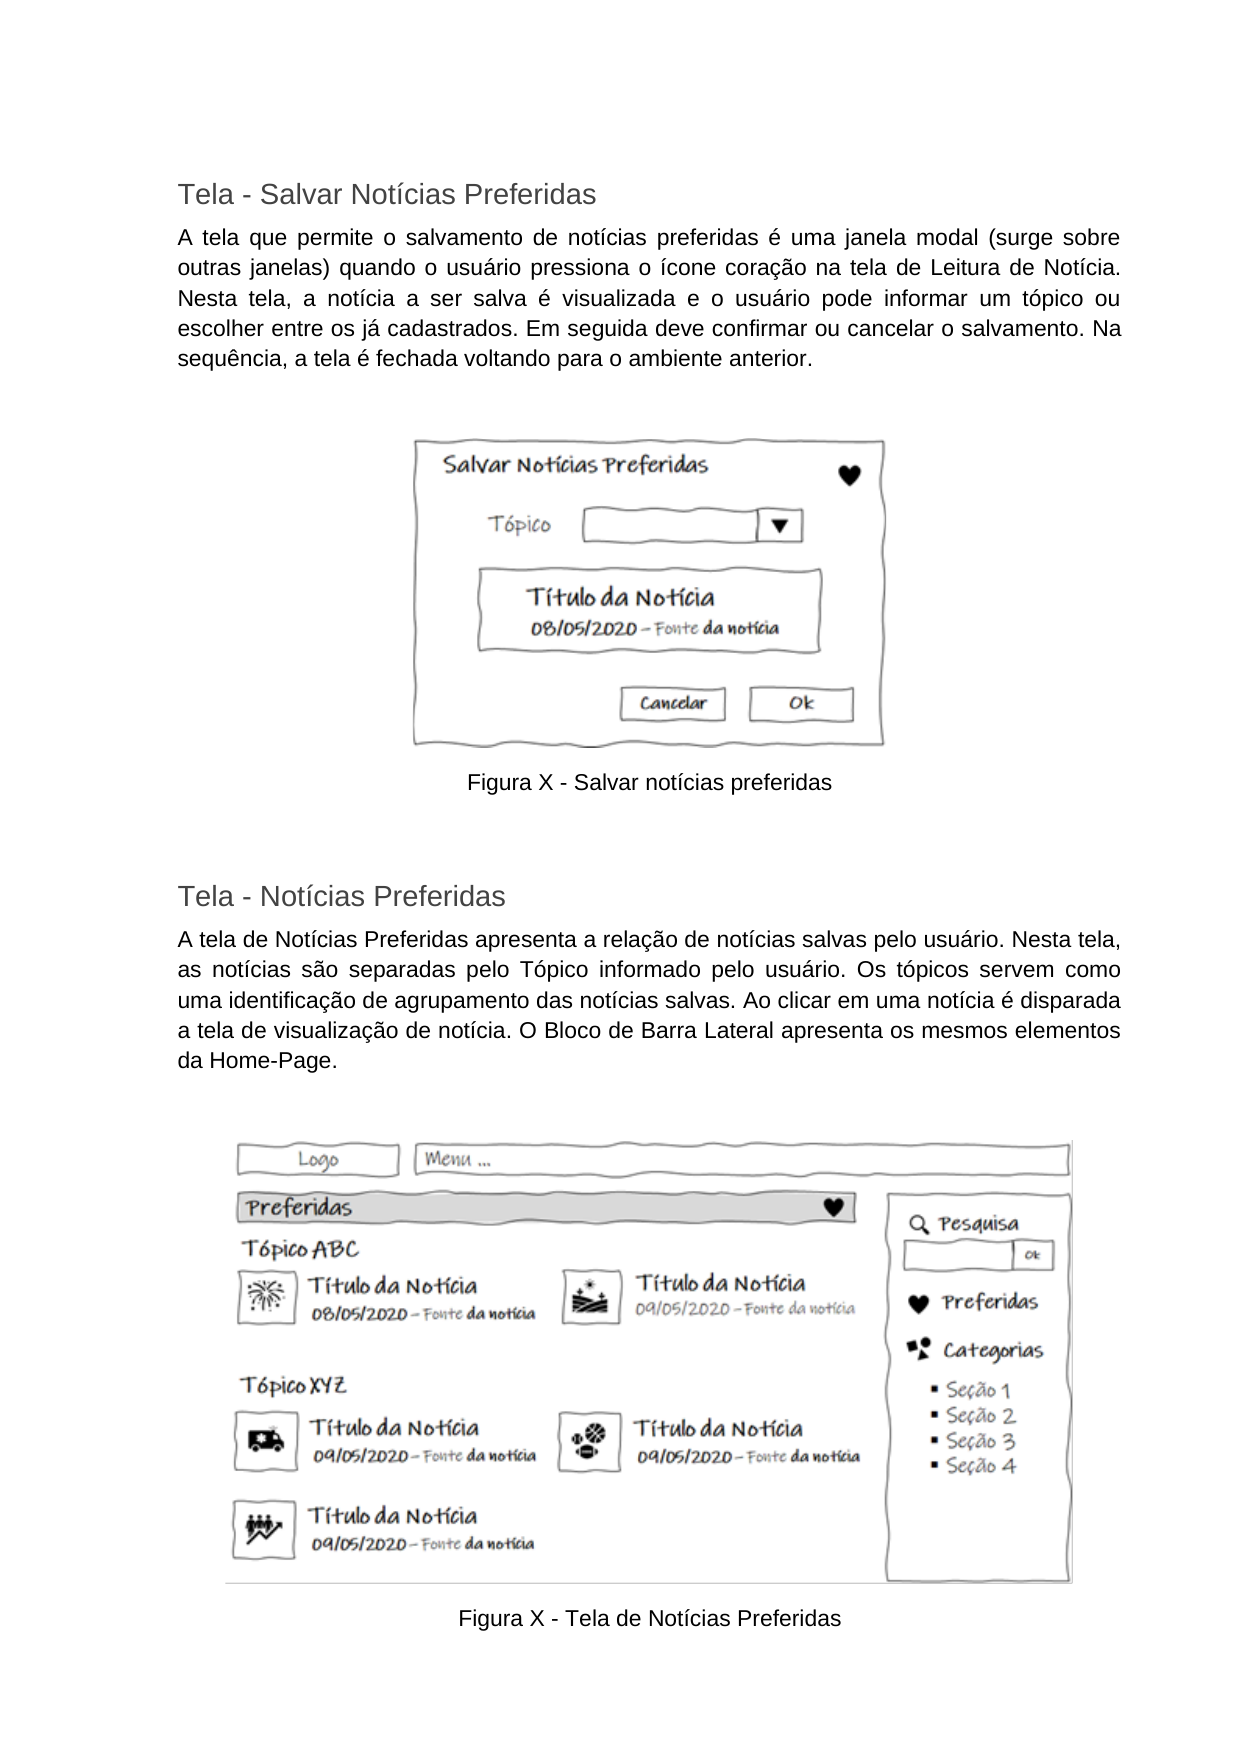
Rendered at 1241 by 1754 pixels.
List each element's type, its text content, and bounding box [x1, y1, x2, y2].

text A tela de Notícias Preferidas apresenta a relação de notícias salvas pelo usuário. Nesta tela, as notícias são separadas pelo Tópico informado pelo usuário. Os tópicos servem como uma identificação de agrupamento das notícias salvas. Ao clicar em uma notícia é disparada a tela de visualização de notícia. O Bloco de Barra Lateral apresenta os mesmos elementos da Home-Page. [177, 926, 1122, 1073]
text Figura X - Salvar notícias preferidas [177, 769, 1122, 795]
subtitle Tela - Salvar Notícias Preferidas [177, 177, 1122, 211]
subtitle Tela - Notícias Preferidas [177, 879, 1122, 913]
text A tela que permite o salvamento de notícias preferidas é uma janela modal (surge sobre outras janelas) quando o usuário pressiona o ícone coração na tela de Leitura de Notícia. Nesta tela, a notícia a ser salva é visualizada e o usuário pode informar um tópico ou escolher entre os já cadastrados. Em seguida deve confirmar ou cancelar o salvamento. Na sequência, a tela é fechada voltando para o ambiente anterior. [177, 224, 1122, 371]
text Figura X - Tela de Notícias Preferidas [177, 1605, 1122, 1632]
